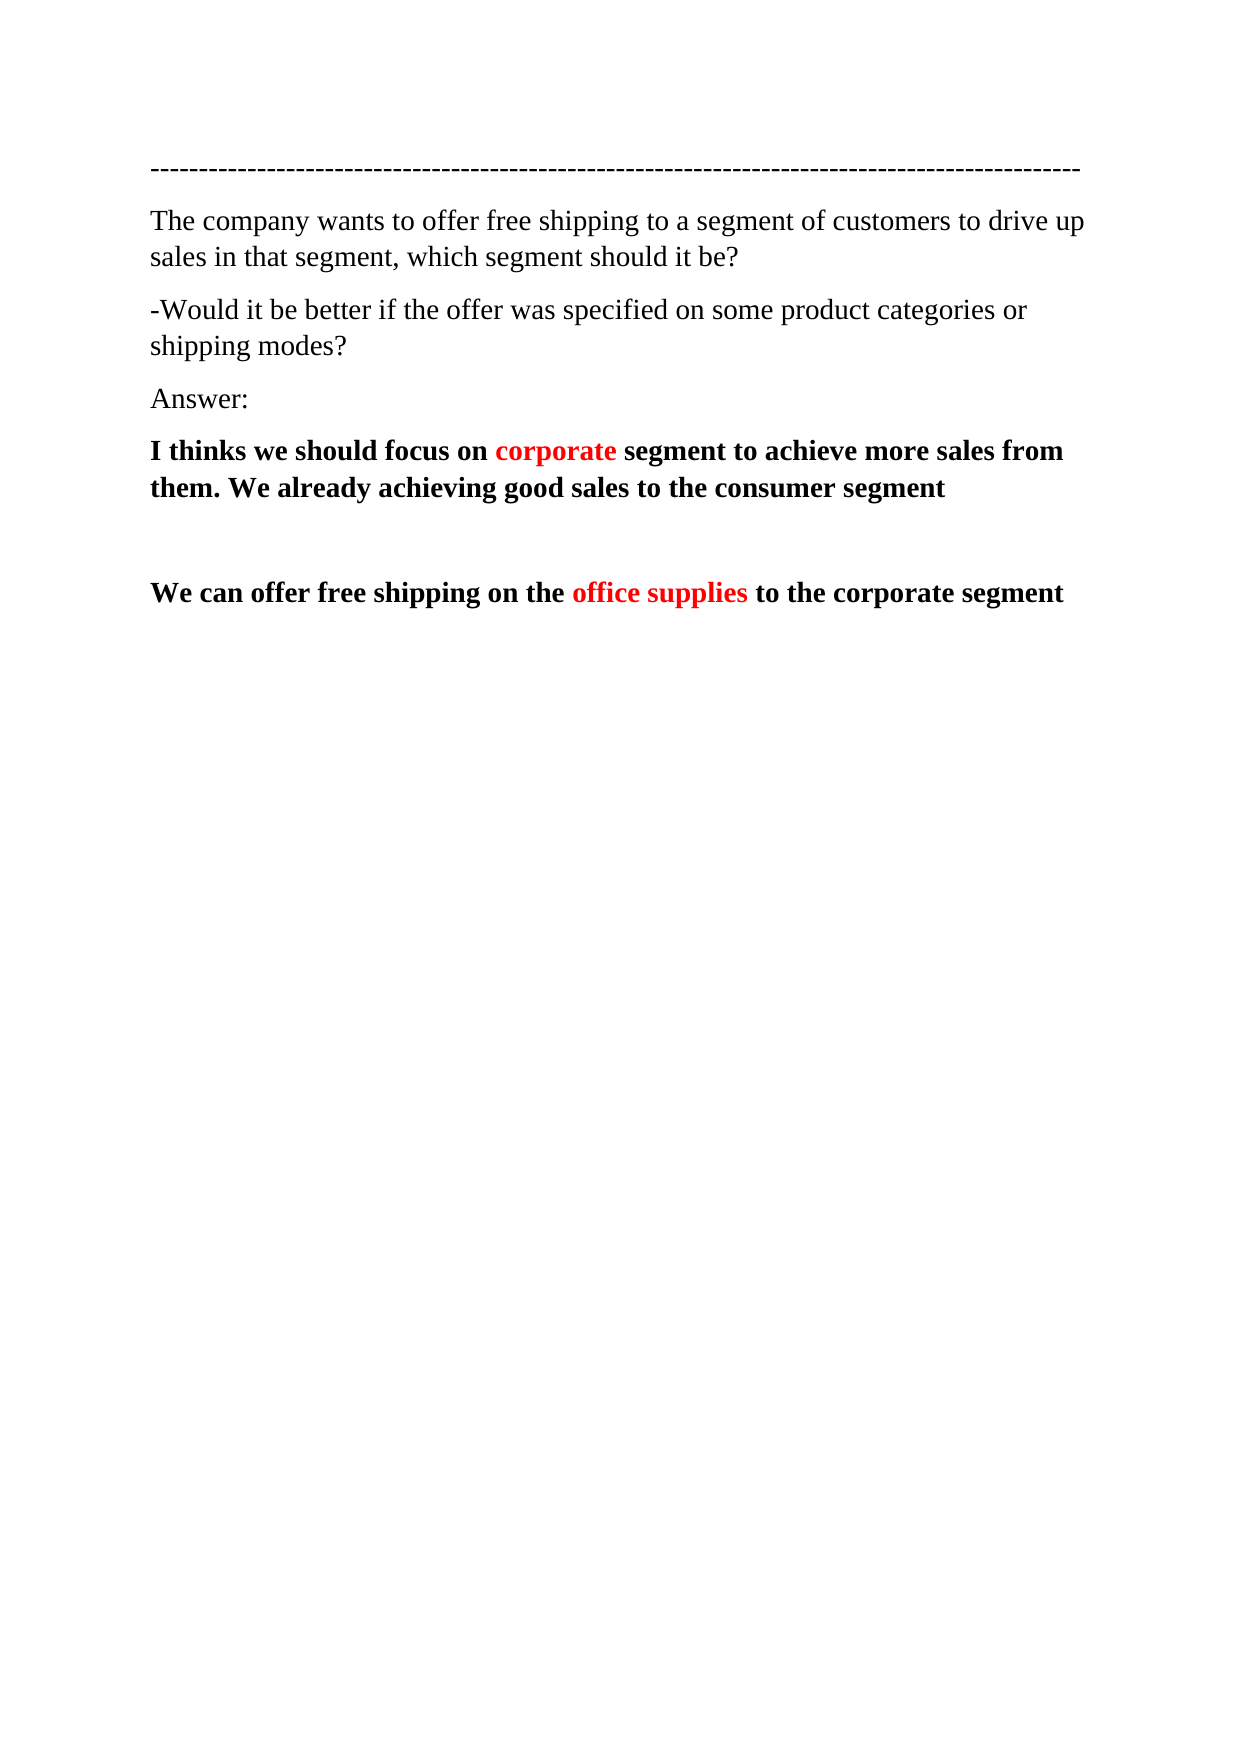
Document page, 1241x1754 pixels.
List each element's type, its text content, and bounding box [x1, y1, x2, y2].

text ------------------------------------------------------------------------------------------------ [150, 150, 1090, 183]
text -Would it be better if the offer was specified on some product categories or shipping modes? [150, 292, 1090, 361]
text Answer: [150, 381, 1090, 414]
text I thinks we should focus on corporate segment to achieve more sales from them. We already achieving good sales to the consumer segment [150, 433, 1090, 503]
text We can offer free shipping on the office supplies to the corporate segment [150, 575, 1090, 609]
text The company wants to offer free shipping to a segment of customers to drive up sales in that segment, which segment should it be? [150, 203, 1090, 272]
